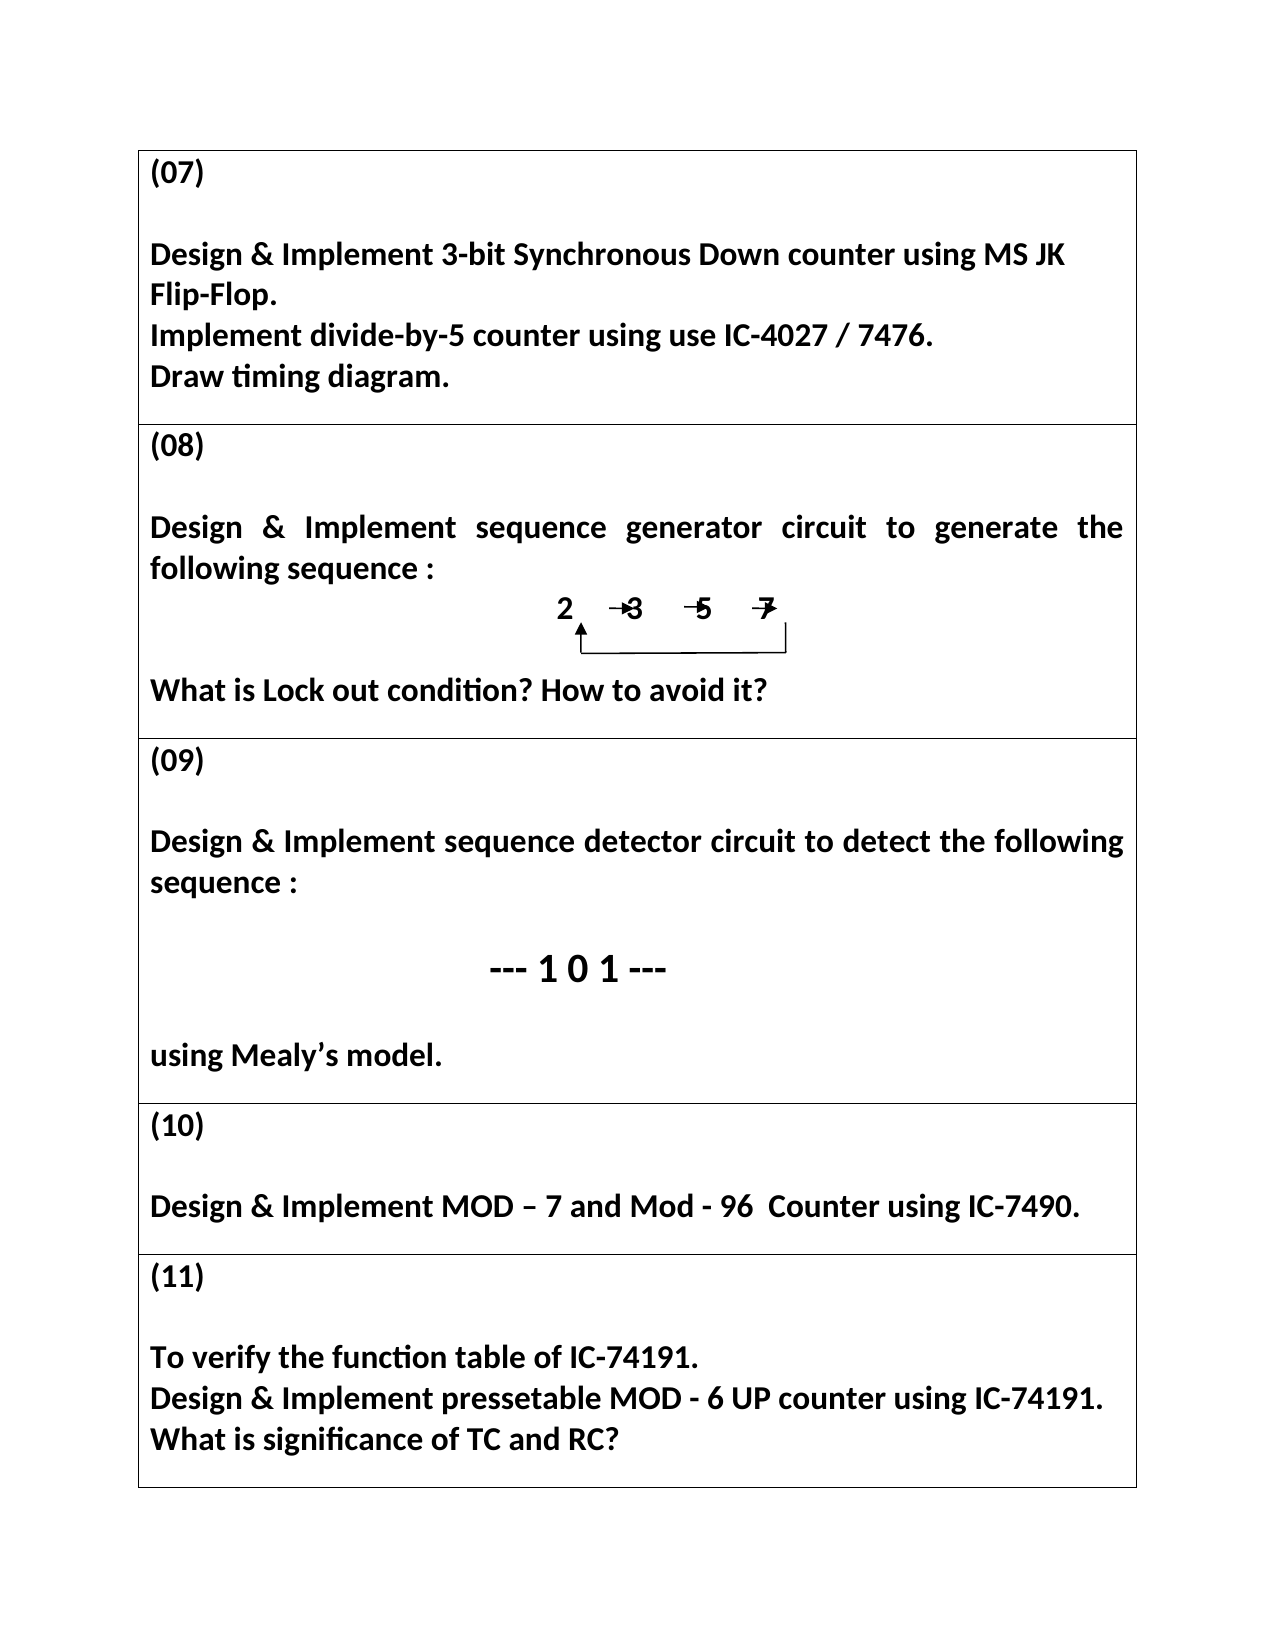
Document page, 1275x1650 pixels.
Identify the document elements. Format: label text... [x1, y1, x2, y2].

table_cell (11) To verify the function table of IC-74191. Design & Implement pressetable MOD - 6 UP counter using IC-74191. What is significance of TC and RC? [139, 1255, 1136, 1487]
table_cell (09) Design & Implement sequence detector circuit to detect the following sequence : --- 1 0 1 --- using Mealy’s model. [139, 739, 1136, 1103]
table_cell (08) Design & Implement sequence generator circuit to generate the following sequence : 2 3 5 7 What is Lock out condition? How to avoid it? [139, 425, 1136, 738]
table_cell (10) Design & Implement MOD – 7 and Mod - 96 Counter using IC-7490. [139, 1104, 1136, 1254]
table_cell (07) Design & Implement 3-bit Synchronous Down counter using MS JK Flip-Flop. Implement divide-by-5 counter using use IC-4027 / 7476. Draw timing diagram. [139, 151, 1136, 423]
